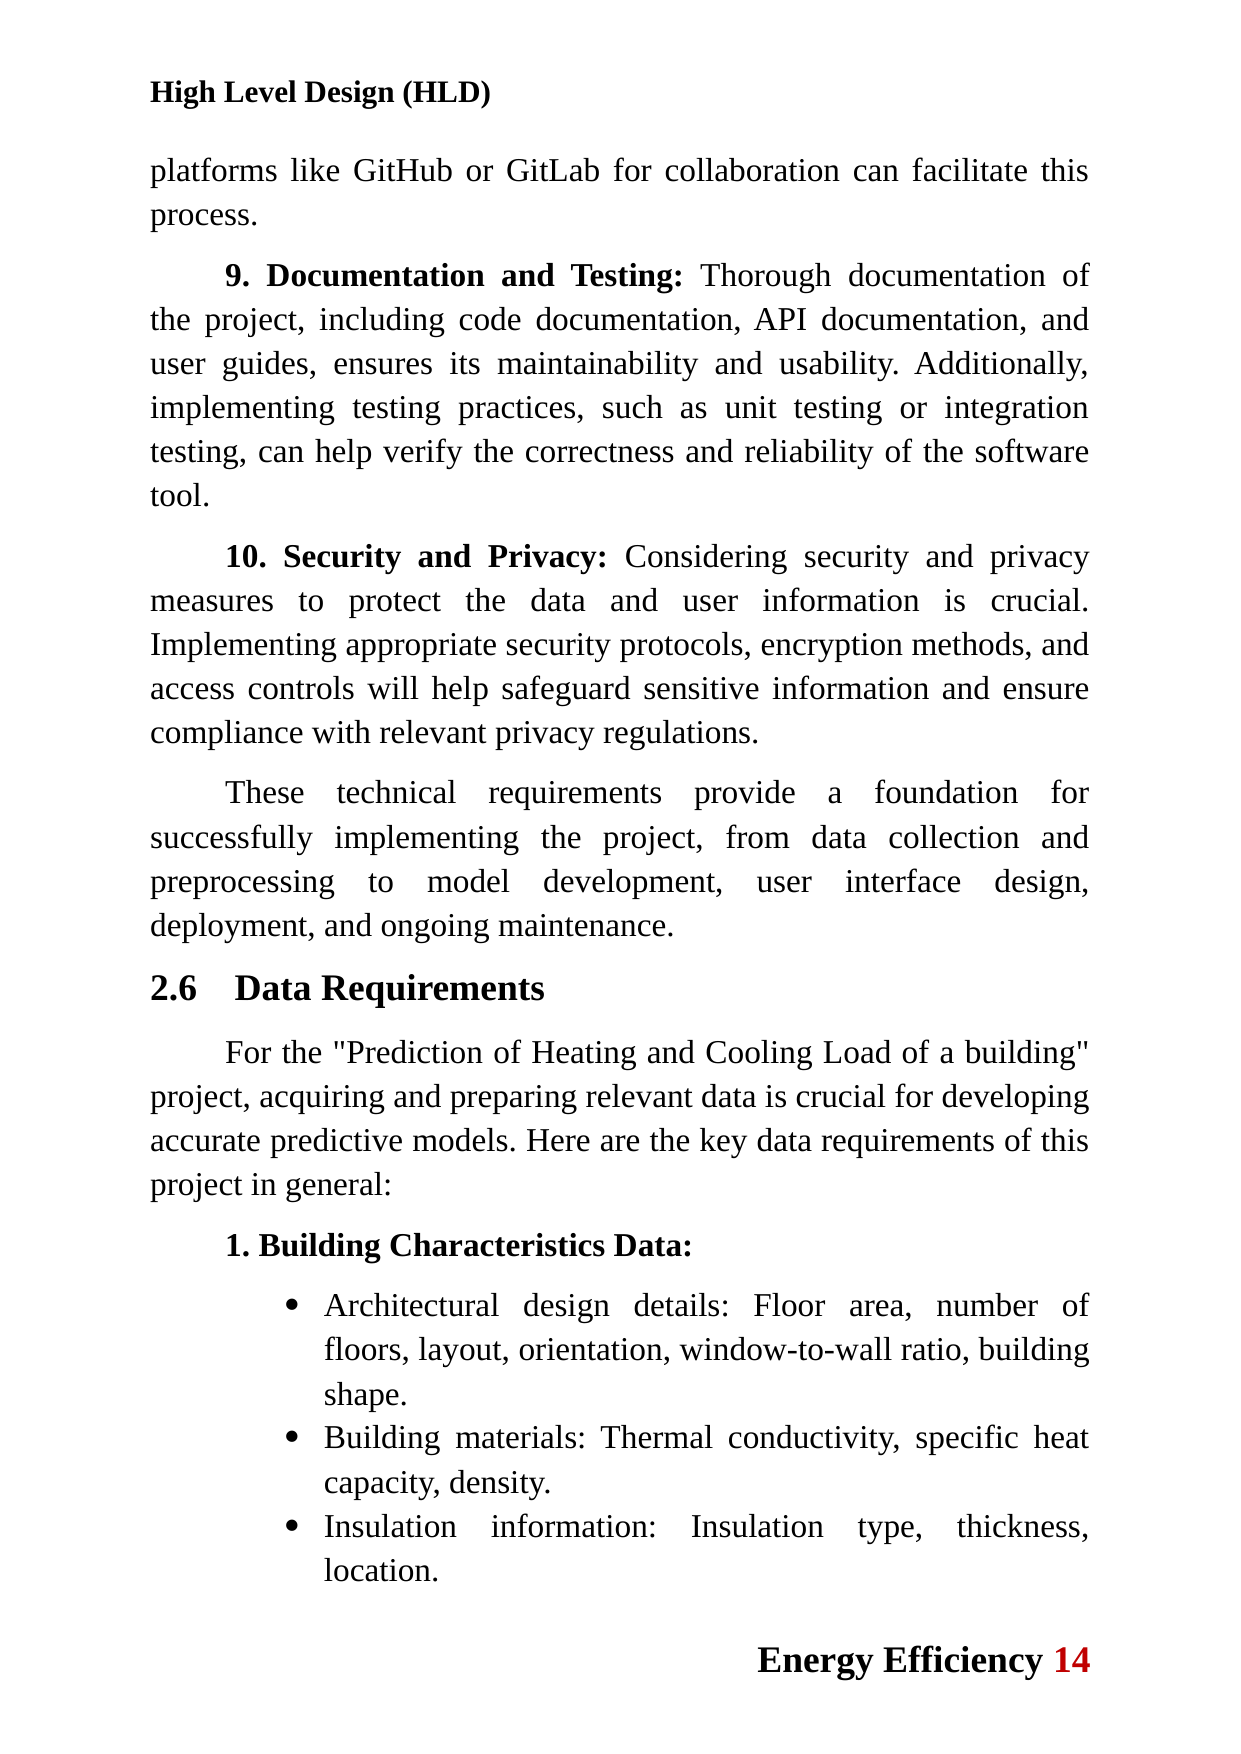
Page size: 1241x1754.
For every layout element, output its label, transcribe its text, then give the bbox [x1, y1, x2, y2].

text 10. Security and Privacy: Considering security and privacy measures to protect the data and user information is crucial. Implementing appropriate security protocols, encryption methods, and access controls will help safeguard sensitive information and ensure compliance with relevant privacy regulations. [150, 536, 1090, 750]
list Insulation information: Insulation type, thickness, location. [286, 1506, 1090, 1588]
text 2.6 Data Requirements [150, 966, 1090, 1009]
list Architectural design details: Floor area, number of floors, layout, orientation, window-to-wall ratio, building shape. [286, 1286, 1090, 1412]
text 9. Documentation and Testing: Thorough documentation of the project, including code documentation, API documentation, and user guides, ensures its maintainability and usability. Additionally, implementing testing practices, such as unit testing or integration testing, can help verify the correctness and reliability of the software tool. [150, 255, 1090, 513]
text These technical requirements provide a foundation for successfully implementing the project, from data collection and preprocessing to model development, user interface design, deployment, and ongoing maintenance. [150, 773, 1090, 943]
text 1. Building Characteristics Data: [150, 1225, 1090, 1263]
list Building materials: Thermal conductivity, specific heat capacity, density. [286, 1418, 1090, 1500]
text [150, 150, 1090, 232]
text For the "Prediction of Heating and Cooling Load of a building" project, acquiring and preparing relevant data is crucial for developing accurate predictive models. Here are the key data requirements of this project in general: [150, 1032, 1090, 1202]
